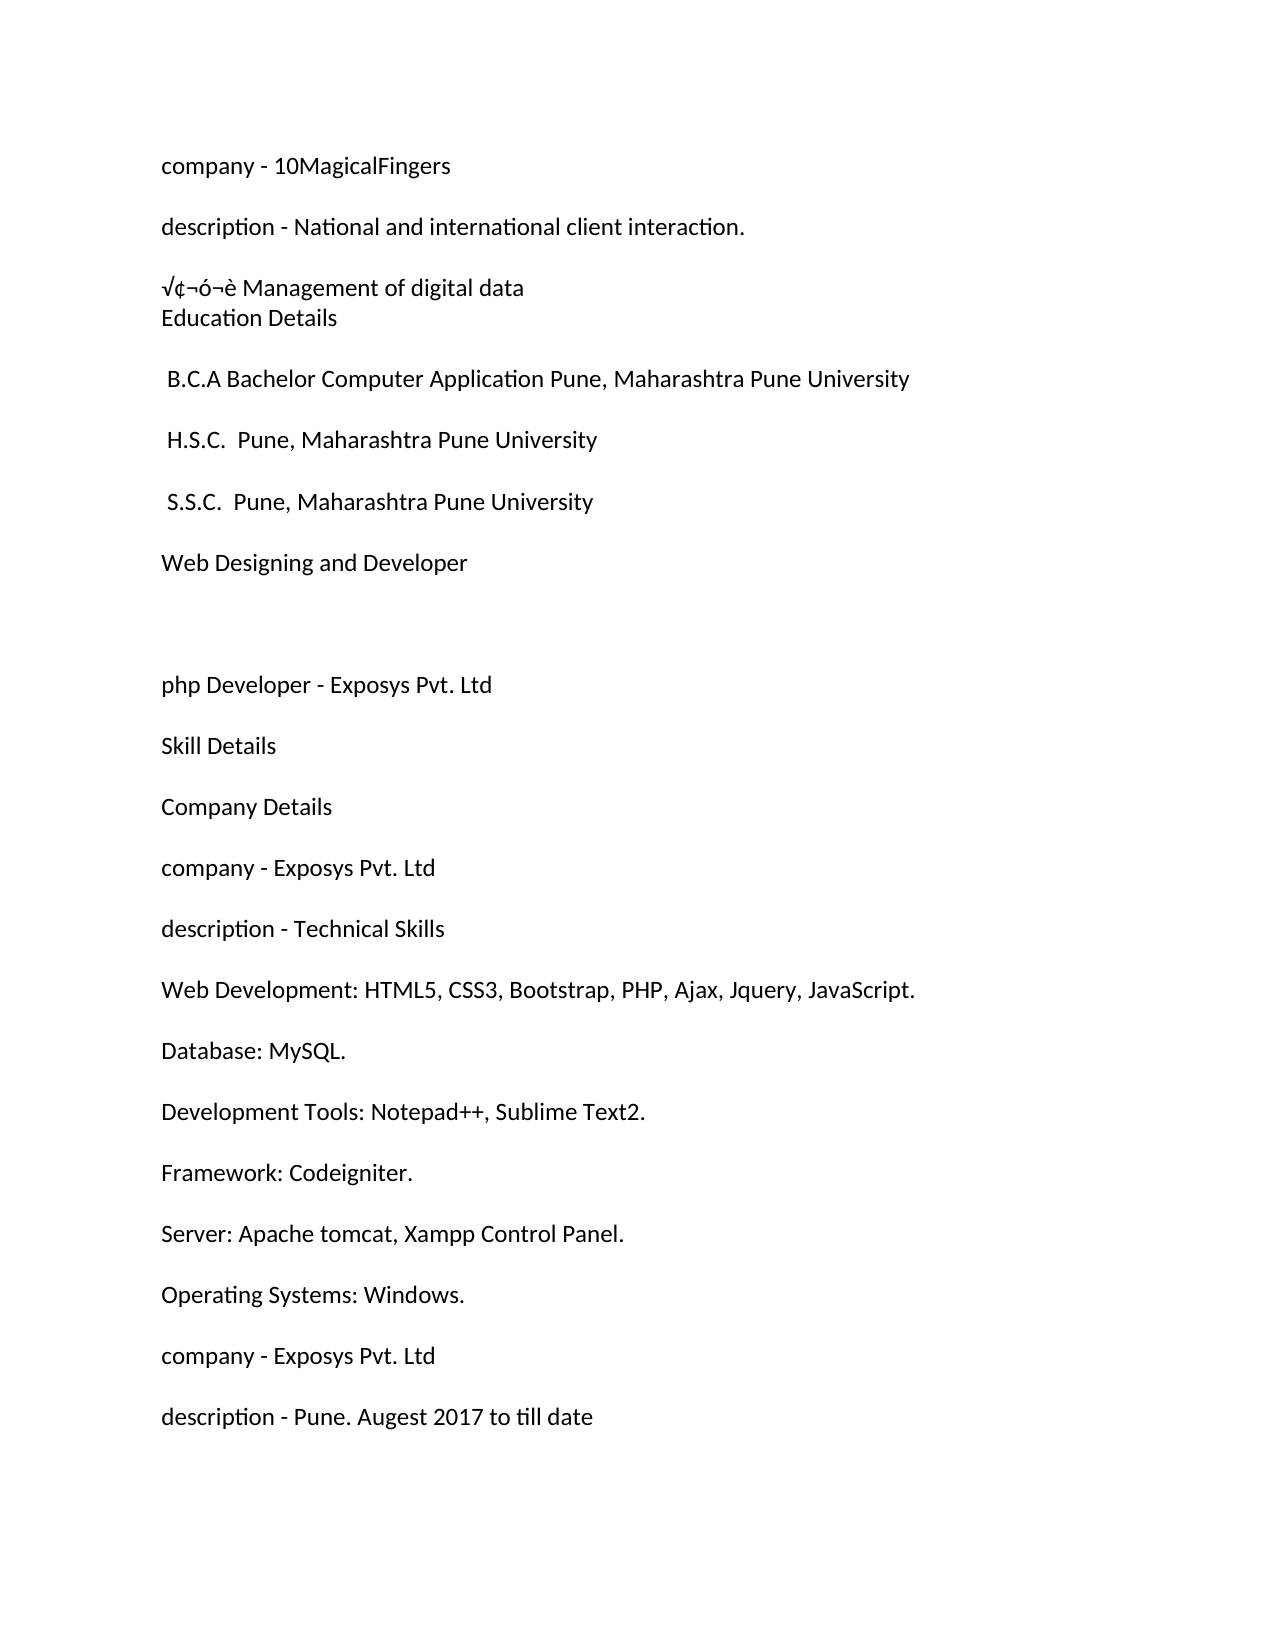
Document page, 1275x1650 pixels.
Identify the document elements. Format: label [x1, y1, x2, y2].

table_cell [150, 303, 1275, 1493]
table_cell [150, 150, 1275, 303]
